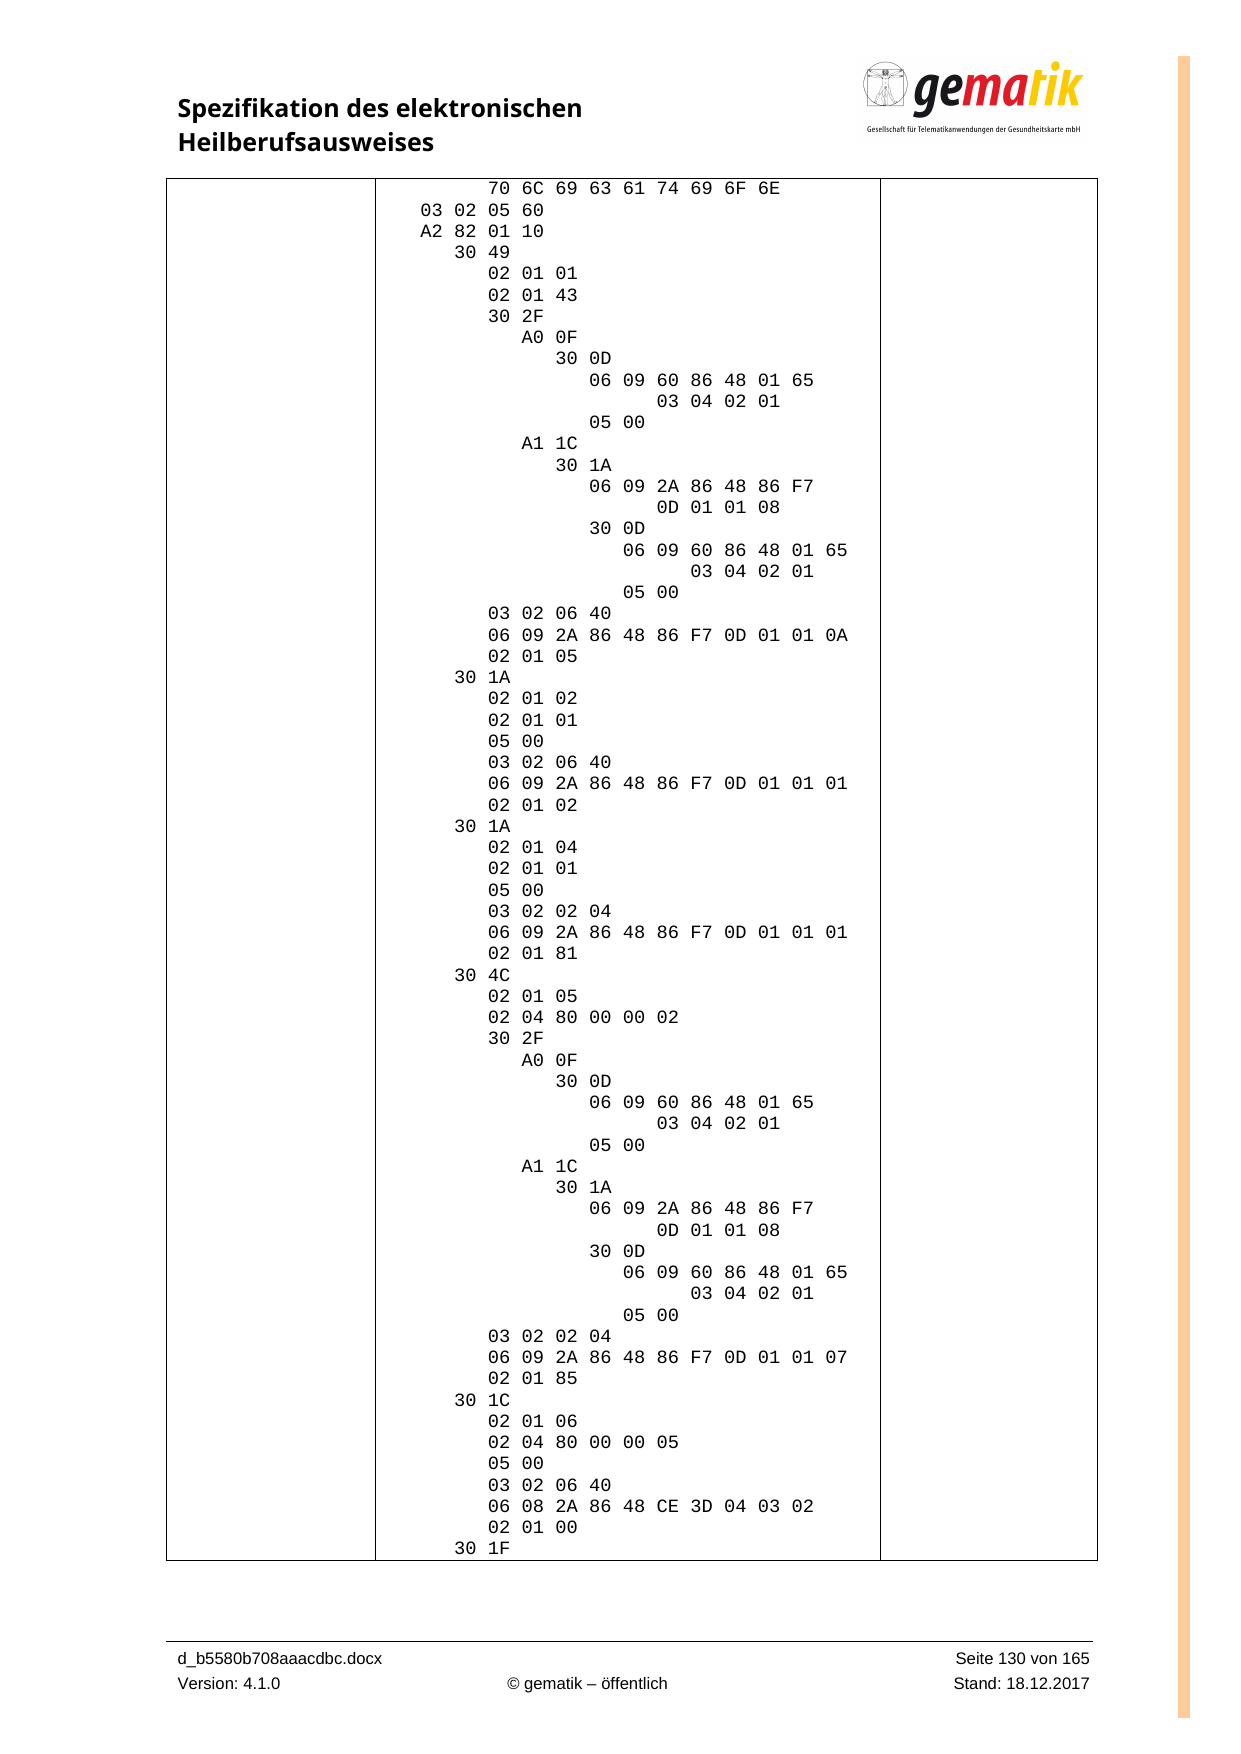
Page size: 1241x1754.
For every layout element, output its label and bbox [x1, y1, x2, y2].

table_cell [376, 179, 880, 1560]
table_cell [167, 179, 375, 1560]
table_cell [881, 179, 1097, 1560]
picture [854, 56, 1086, 143]
